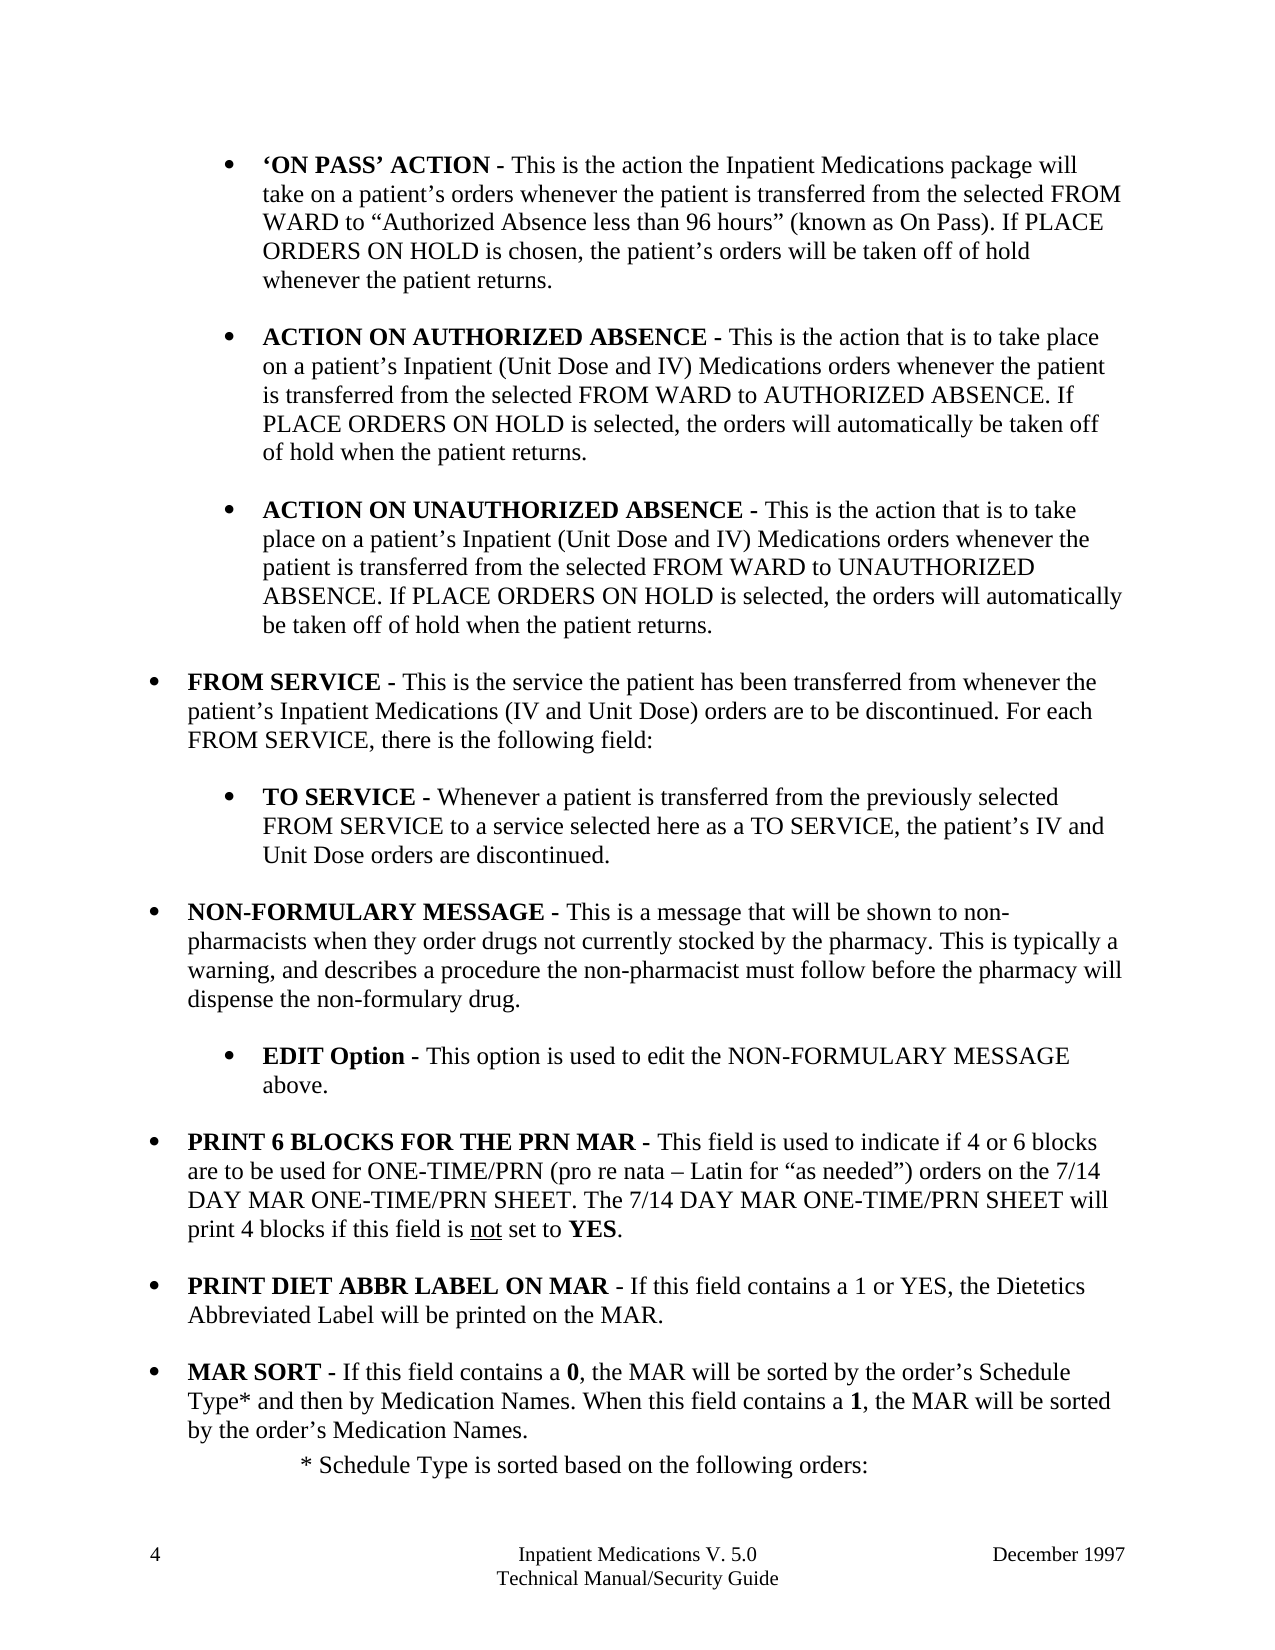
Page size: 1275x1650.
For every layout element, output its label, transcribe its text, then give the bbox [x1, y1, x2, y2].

list MAR SORT - If this field contains a 0, the MAR will be sorted by the order’s Schedule Type* and then by Medication Names. When this field contains a 1, the MAR will be sorted by the order’s Medication Names. [150, 1357, 1125, 1444]
list PRINT 6 BLOCKS FOR THE PRN MAR - This field is used to indicate if 4 or 6 blocks are to be used for ONE-TIME/PRN (pro re nata – Latin for “as needed”) orders on the 7/14 DAY MAR ONE-TIME/PRN SHEET. The 7/14 DAY MAR ONE-TIME/PRN SHEET will print 4 blocks if this field is not set to YES. [150, 1127, 1125, 1242]
list EDIT Option - This option is used to edit the NON-FORMULARY MESSAGE above. [225, 1041, 1125, 1099]
list FROM SERVICE - This is the service the patient has been transferred from whenever the patient’s Inpatient Medications (IV and Unit Dose) orders are to be discontinued. For each FROM SERVICE, there is the following field: [150, 667, 1125, 754]
text * Schedule Type is sorted based on the following orders: [225, 1450, 1125, 1479]
list PRINT DIET ABBR LABEL ON MAR - If this field contains a 1 or YES, the Dietetics Abbreviated Label will be printed on the MAR. [150, 1271, 1125, 1329]
list ACTION ON AUTHORIZED ABSENCE - This is the action that is to take place on a patient’s Inpatient (Unit Dose and IV) Medications orders whenever the patient is transferred from the selected FROM WARD to AUTHORIZED ABSENCE. If PLACE ORDERS ON HOLD is selected, the orders will automatically be taken off of hold when the patient returns. [225, 322, 1125, 466]
list TO SERVICE - Whenever a patient is transferred from the previously selected From Service to a service selected here as a TO SERVICE, the patient’s IV and Unit Dose orders are discontinued. [225, 782, 1125, 869]
list ACTION ON UNAUTHORIZED ABSENCE - This is the action that is to take place on a patient’s Inpatient (Unit Dose and IV) Medications orders whenever the patient is transferred from the selected FROM WARD to UNAUTHORIZED ABSENCE. If PLACE ORDERS ON HOLD is selected, the orders will automatically be taken off of hold when the patient returns. [225, 495, 1125, 639]
list NON-FORMULARY MESSAGE - This is a message that will be shown to non-pharmacists when they order drugs not currently stocked by the pharmacy. This is typically a warning, and describes a procedure the non-pharmacist must follow before the pharmacy will dispense the non-formulary drug. [150, 897, 1125, 1012]
list ‘ON PASS’ ACTION - This is the action the Inpatient Medications package will take on a patient’s orders whenever the patient is transferred from the selected From Ward to “Authorized Absence less than 96 hours” (known as On Pass). If PLACE ORDERS ON HOLD is chosen, the patient’s orders will be taken off of hold whenever the patient returns. [225, 150, 1125, 294]
